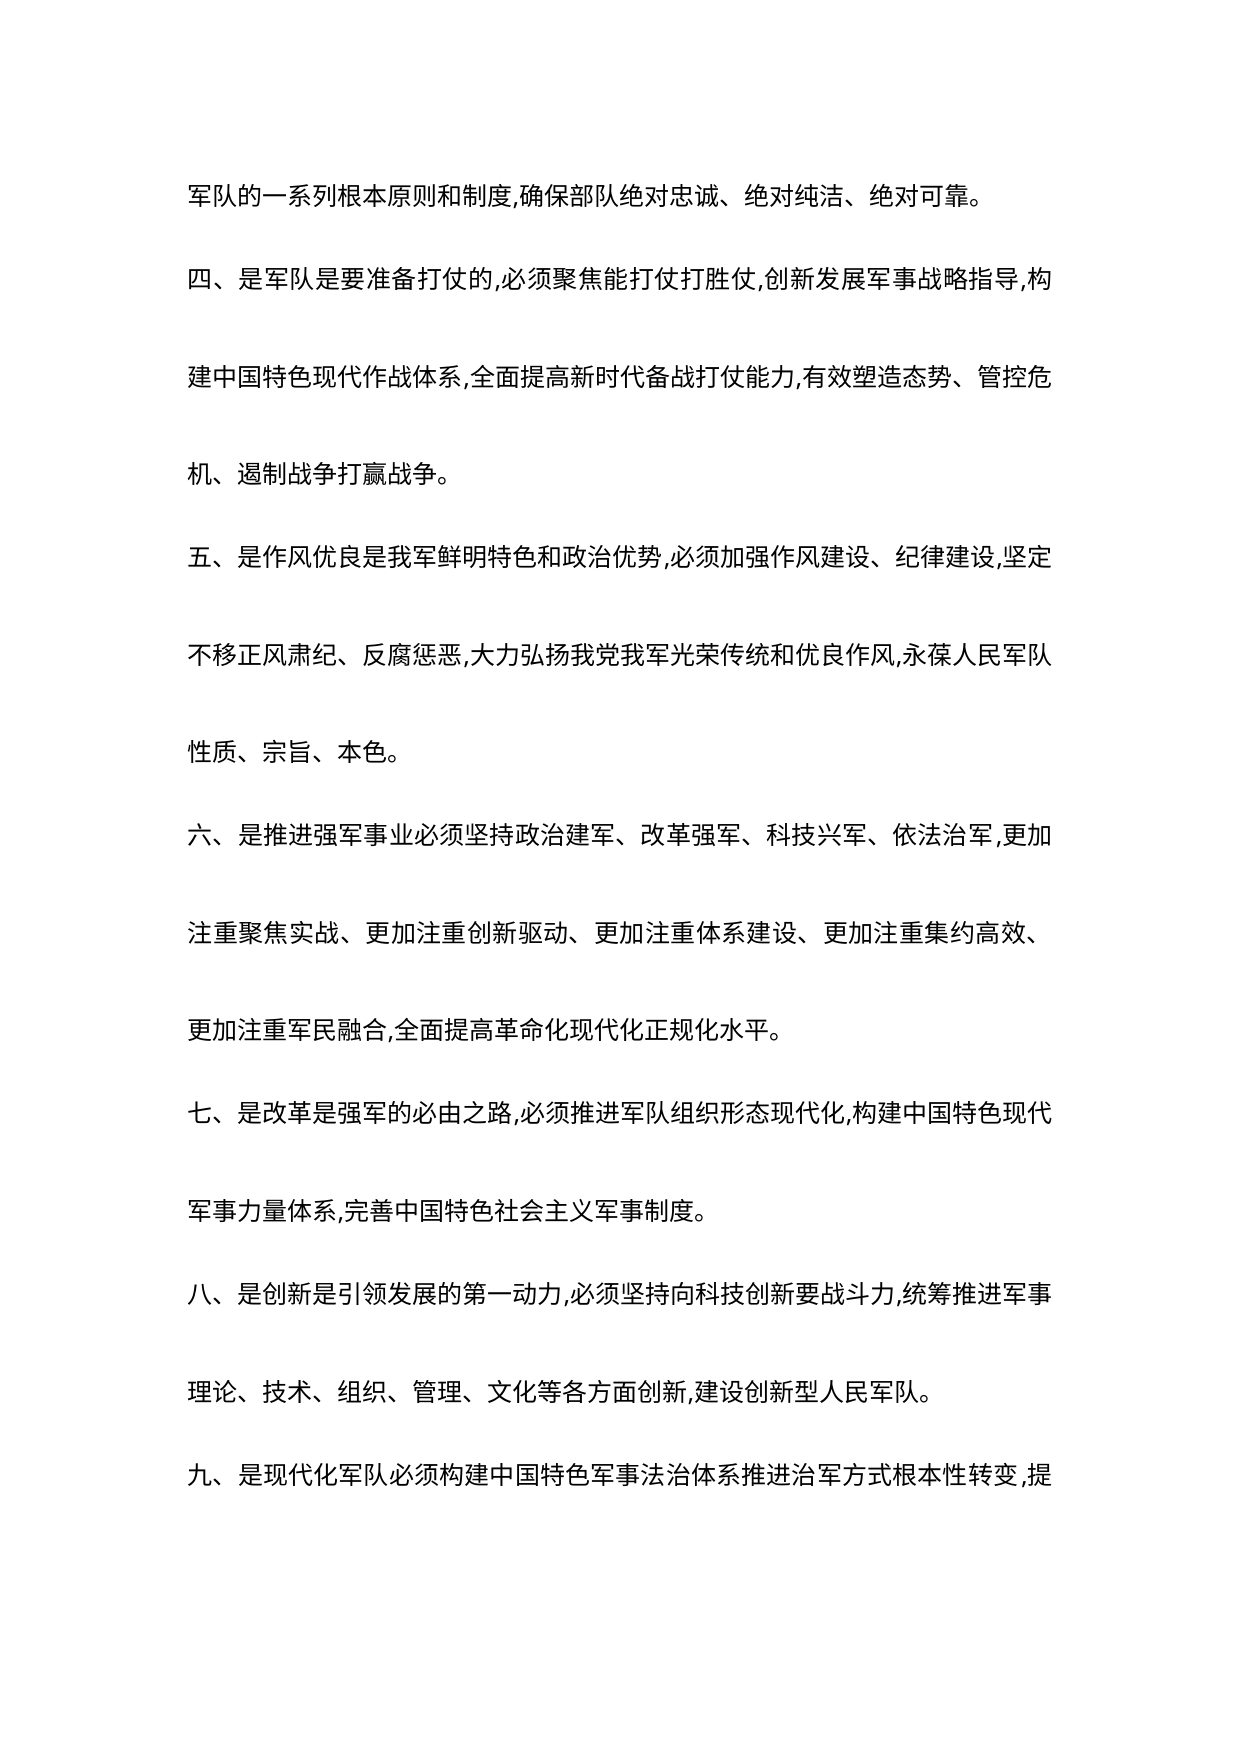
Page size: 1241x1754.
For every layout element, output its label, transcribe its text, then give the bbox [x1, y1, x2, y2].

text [187, 1441, 1053, 1506]
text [187, 162, 1053, 227]
text 四、是军队是要准备打仗的,必须聚焦能打仗打胜仗,创新发展军事战略指导,构建中国特色现代作战体系,全面提高新时代备战打仗能力,有效塑造态势、管控危机、遏制战争打赢战争。 [187, 245, 1053, 505]
text 五、是作风优良是我军鲜明特色和政治优势,必须加强作风建设、纪律建设,坚定不移正风肃纪、反腐惩恶,大力弘扬我党我军光荣传统和优良作风,永葆人民军队性质、宗旨、本色。 [187, 523, 1053, 783]
text 六、是推进强军事业必须坚持政治建军、改革强军、科技兴军、依法治军,更加注重聚焦实战、更加注重创新驱动、更加注重体系建设、更加注重集约高效、更加注重军民融合,全面提高革命化现代化正规化水平。 [187, 801, 1053, 1061]
text 八、是创新是引领发展的第一动力,必须坚持向科技创新要战斗力,统筹推进军事理论、技术、组织、管理、文化等各方面创新,建设创新型人民军队。 [187, 1260, 1053, 1423]
text 七、是改革是强军的必由之路,必须推进军队组织形态现代化,构建中国特色现代军事力量体系,完善中国特色社会主义军事制度。 [187, 1079, 1053, 1242]
